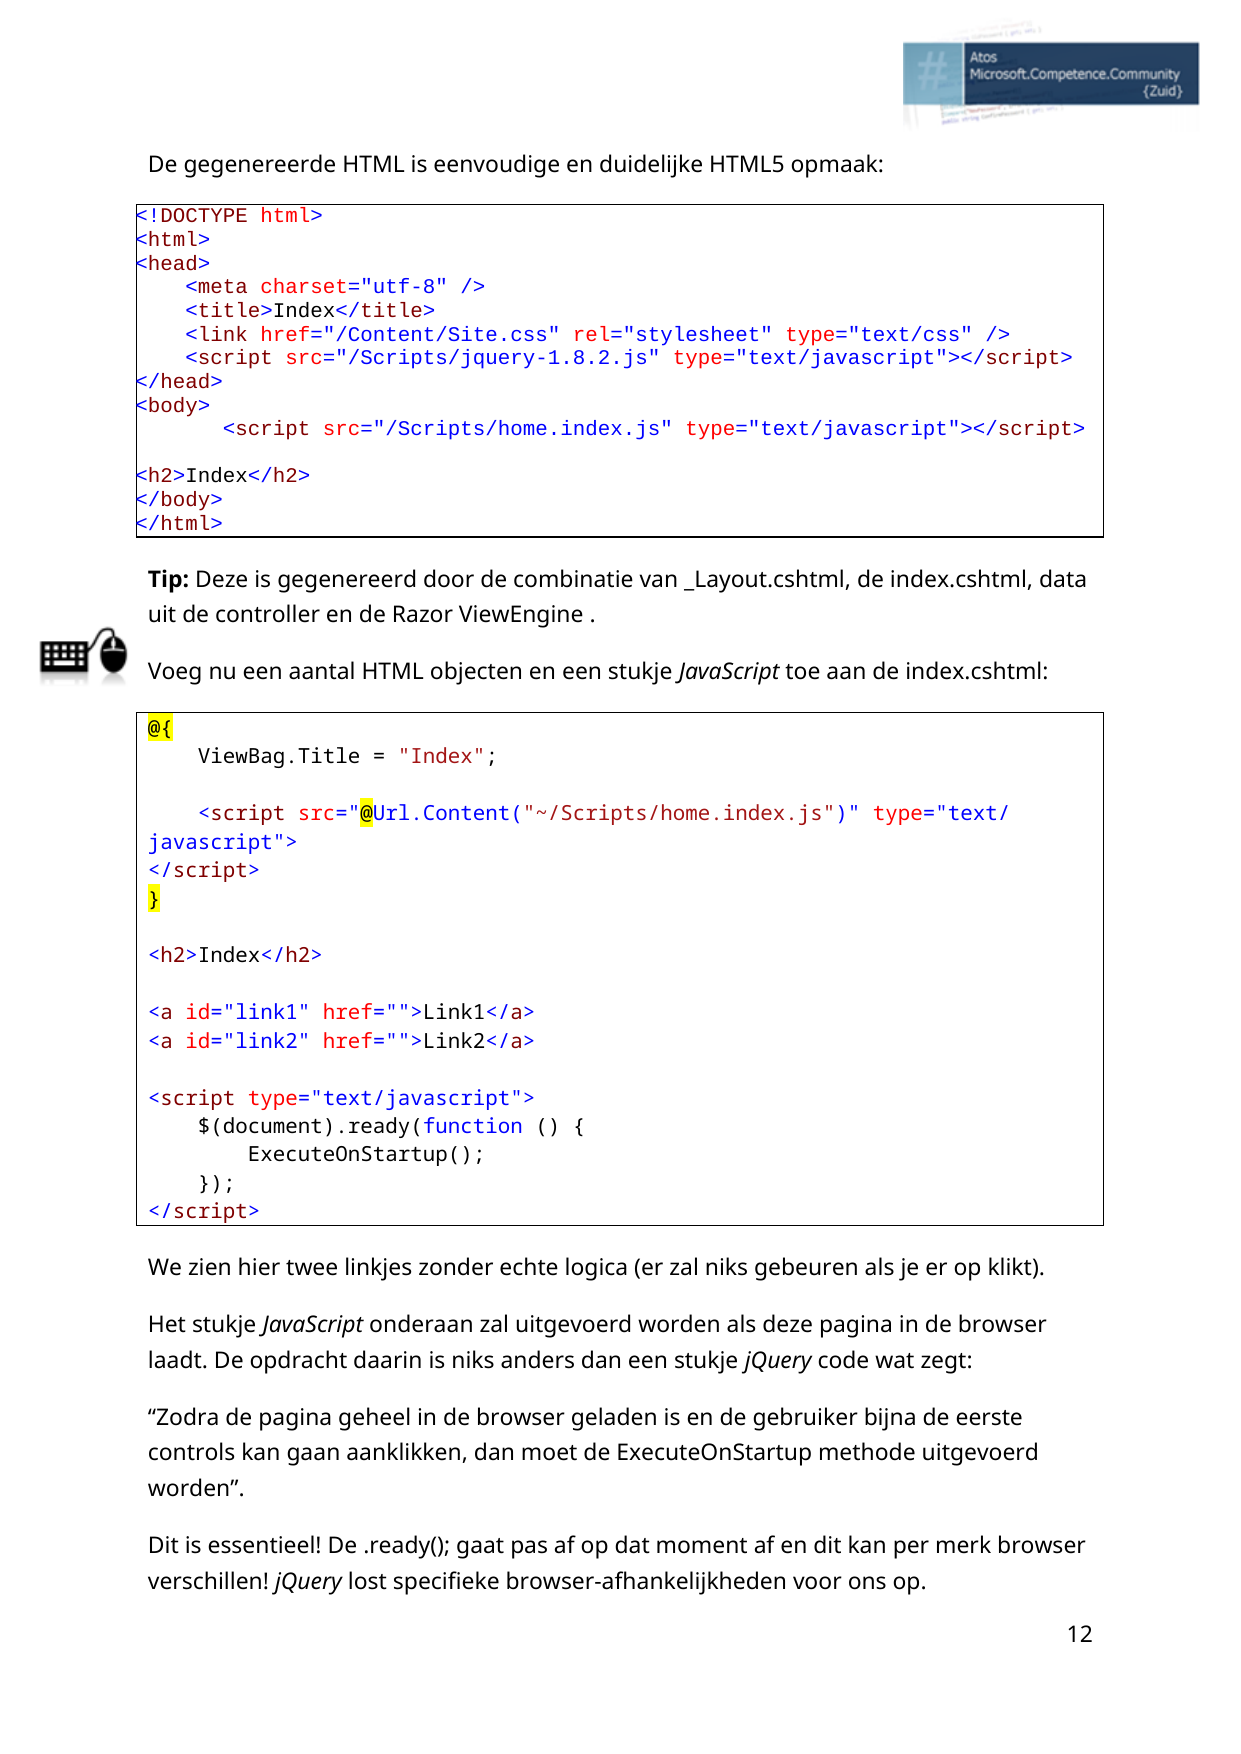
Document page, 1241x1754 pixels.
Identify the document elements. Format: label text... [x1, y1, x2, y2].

text Voeg nu een aantal HTML objecten en een stukje JavaScript toe aan de index.cshtml: [148, 655, 1093, 686]
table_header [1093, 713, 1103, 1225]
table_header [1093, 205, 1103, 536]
text Het stukje JavaScript onderaan zal uitgevoerd worden als deze pagina in de browser laadt. De opdracht daarin is niks anders dan een stukje jQuery code wat zegt: [148, 1308, 1093, 1375]
text We zien hier twee linkjes zonder echte logica (er zal niks gebeuren als je er op klikt). [148, 1251, 1093, 1282]
text Tip: Deze is gegenereerd door de combinatie van _Layout.cshtml, de index.cshtml, data uit de controller en de Razor ViewEngine . [148, 562, 1093, 630]
picture [903, 15, 1200, 133]
text De gegenereerde HTML is eenvoudige en duidelijke HTML5 opmaak: [148, 148, 1093, 179]
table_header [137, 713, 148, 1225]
picture [37, 624, 132, 688]
text “Zodra de pagina geheel in de browser geladen is en de gebruiker bijna de eerste controls kan gaan aanklikken, dan moet de ExecuteOnStartup methode uitgevoerd worden”. [148, 1400, 1093, 1503]
